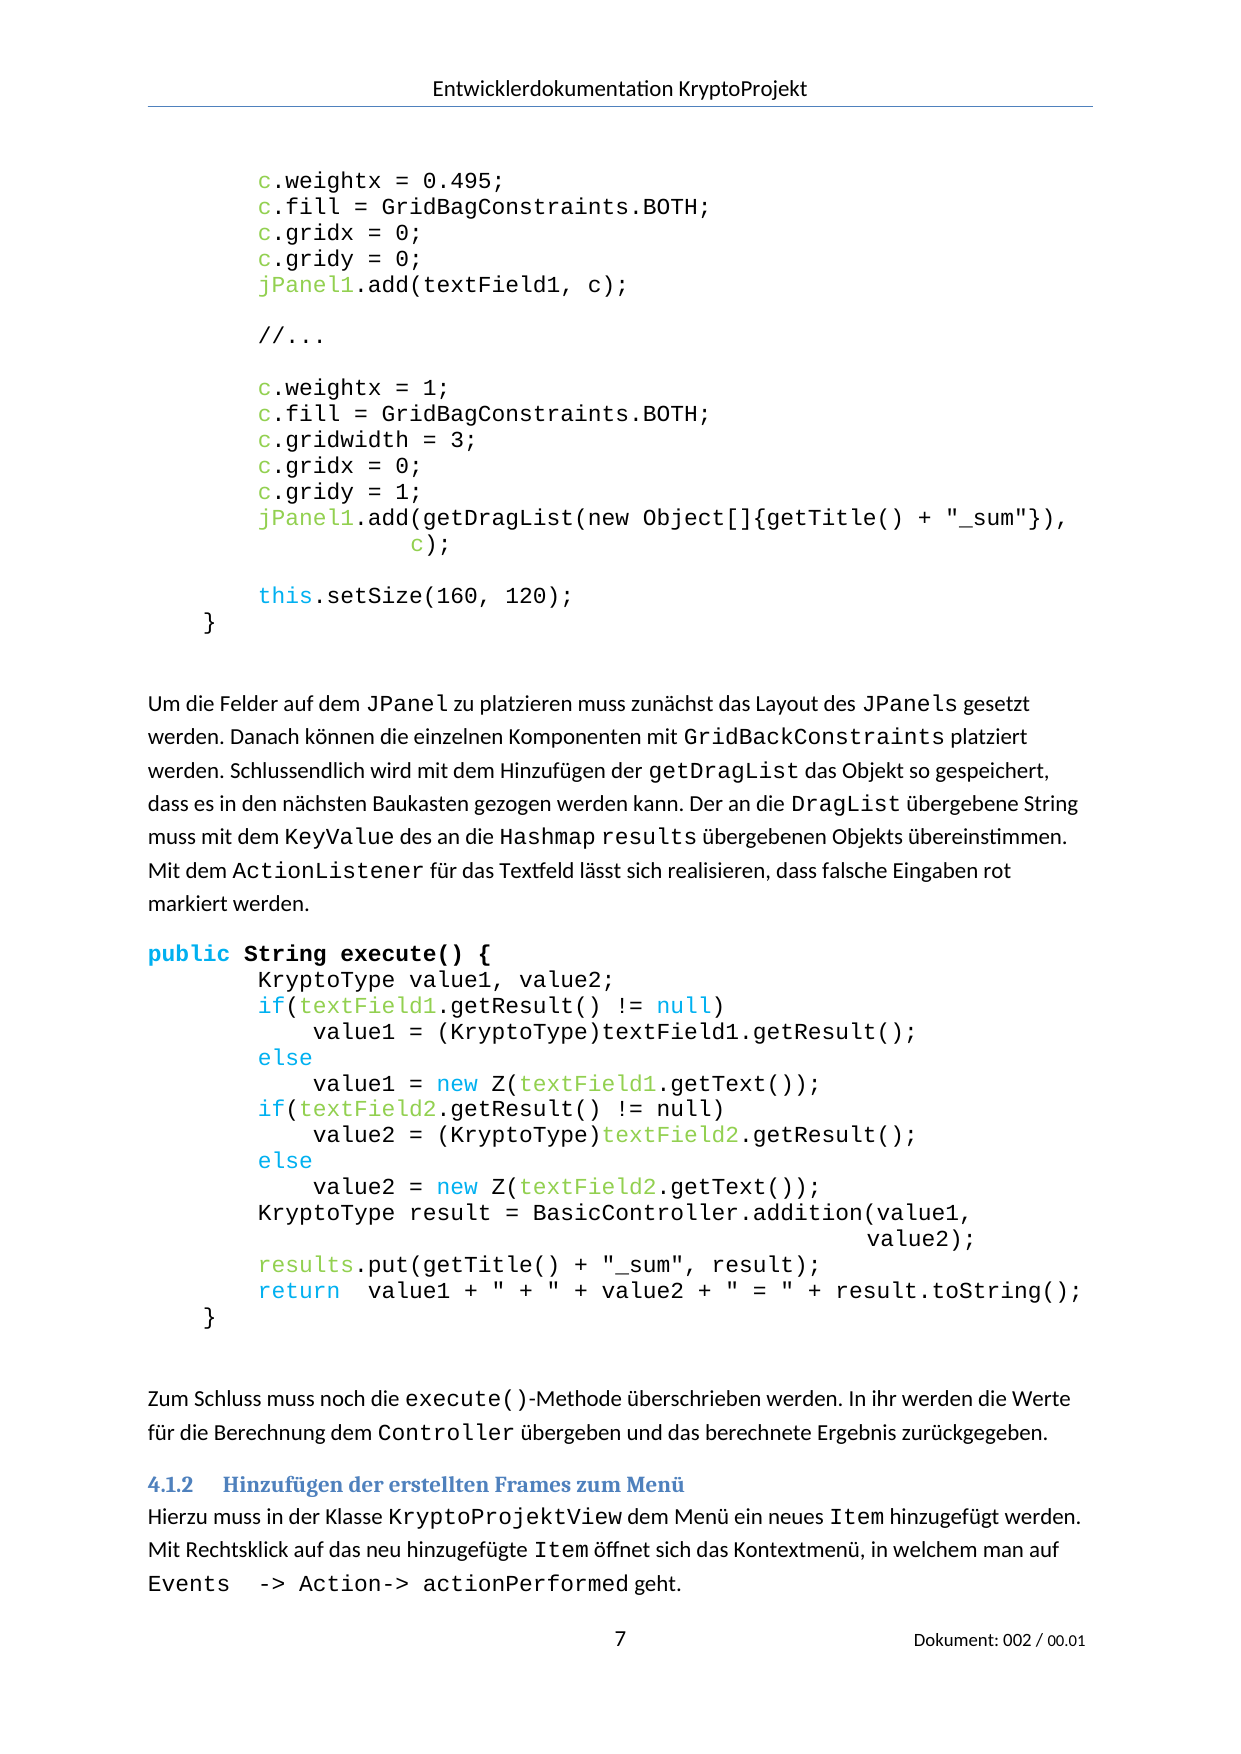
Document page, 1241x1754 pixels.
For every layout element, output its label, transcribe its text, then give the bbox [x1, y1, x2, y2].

text value2 = (KryptoType)textField2.getResult(); [148, 1124, 1093, 1150]
text c.weightx = 1; [148, 377, 1093, 403]
text public String execute() { [148, 942, 1093, 968]
text Hierzu muss in der Klasse KryptoProjektView dem Menü ein neues Item hinzugefügt werden. Mit Rechtsklick auf das neu hinzugefügte Item öffnet sich das Kontextmenü, in welchem man auf Events -> Action-> actionPerformed geht. [148, 1502, 1093, 1598]
text return value1 + " + " + value2 + " = " + result.toString(); [148, 1279, 1093, 1305]
text } [148, 610, 1093, 636]
text c.gridx = 0; [148, 454, 1093, 481]
text jPanel1.add(textField1, c); [148, 273, 1093, 299]
text value2 = new Z(textField2.getText()); [148, 1176, 1093, 1202]
text c.fill = GridBagConstraints.BOTH; [148, 403, 1093, 429]
text if(textField1.getResult() != null) [148, 994, 1093, 1020]
text //... [148, 325, 1093, 351]
text c.weightx = 0.495; [148, 169, 1093, 195]
text c.gridy = 1; [148, 481, 1093, 506]
text } [148, 1305, 1093, 1331]
text Zum Schluss muss noch die execute()-Methode überschrieben werden. In ihr werden die Werte für die Berechnung dem Controller übergeben und das berechnete Ergebnis zurückgegeben. [148, 1384, 1093, 1447]
text value1 = (KryptoType)textField1.getResult(); [148, 1020, 1093, 1046]
text Um die Felder auf dem JPanel zu platzieren muss zunächst das Layout des JPanels gesetzt werden. Danach können die einzelnen Komponenten mit GridBackConstraints platziert werden. Schlussendlich wird mit dem Hinzufügen der getDragList das Objekt so gespeichert, dass es in den nächsten Baukasten gezogen werden kann. Der an die DragList übergebene String muss mit dem KeyValue des an die Hashmap results übergebenen Objekts übereinstimmen. Mit dem ActionListener für das Textfeld lässt sich realisieren, dass falsche Eingaben rot markiert werden. [148, 689, 1093, 917]
text c.gridx = 0; [148, 221, 1093, 247]
text KryptoType value1, value2; [148, 968, 1093, 994]
text value2); [811, 1227, 1093, 1253]
text value1 = new Z(textField1.getText()); [148, 1072, 1093, 1098]
text c.gridwidth = 3; [148, 429, 1093, 454]
text KryptoType result = BasicController.addition(value1, [148, 1202, 1093, 1227]
text else [148, 1150, 1093, 1176]
text if(textField2.getResult() != null) [148, 1098, 1093, 1124]
text jPanel1.add(getDragList(new Object[]{getTitle() + "_sum"}), [148, 506, 1093, 532]
text else [148, 1046, 1093, 1072]
text this.setSize(160, 120); [148, 584, 1093, 610]
text results.put(getTitle() + "_sum", result); [148, 1253, 1093, 1279]
text c.gridy = 0; [148, 247, 1093, 273]
text c); [295, 532, 1093, 558]
text c.fill = GridBagConstraints.BOTH; [148, 195, 1093, 221]
subtitle Hinzufügen der erstellten Frames zum Menü [148, 1472, 1093, 1498]
